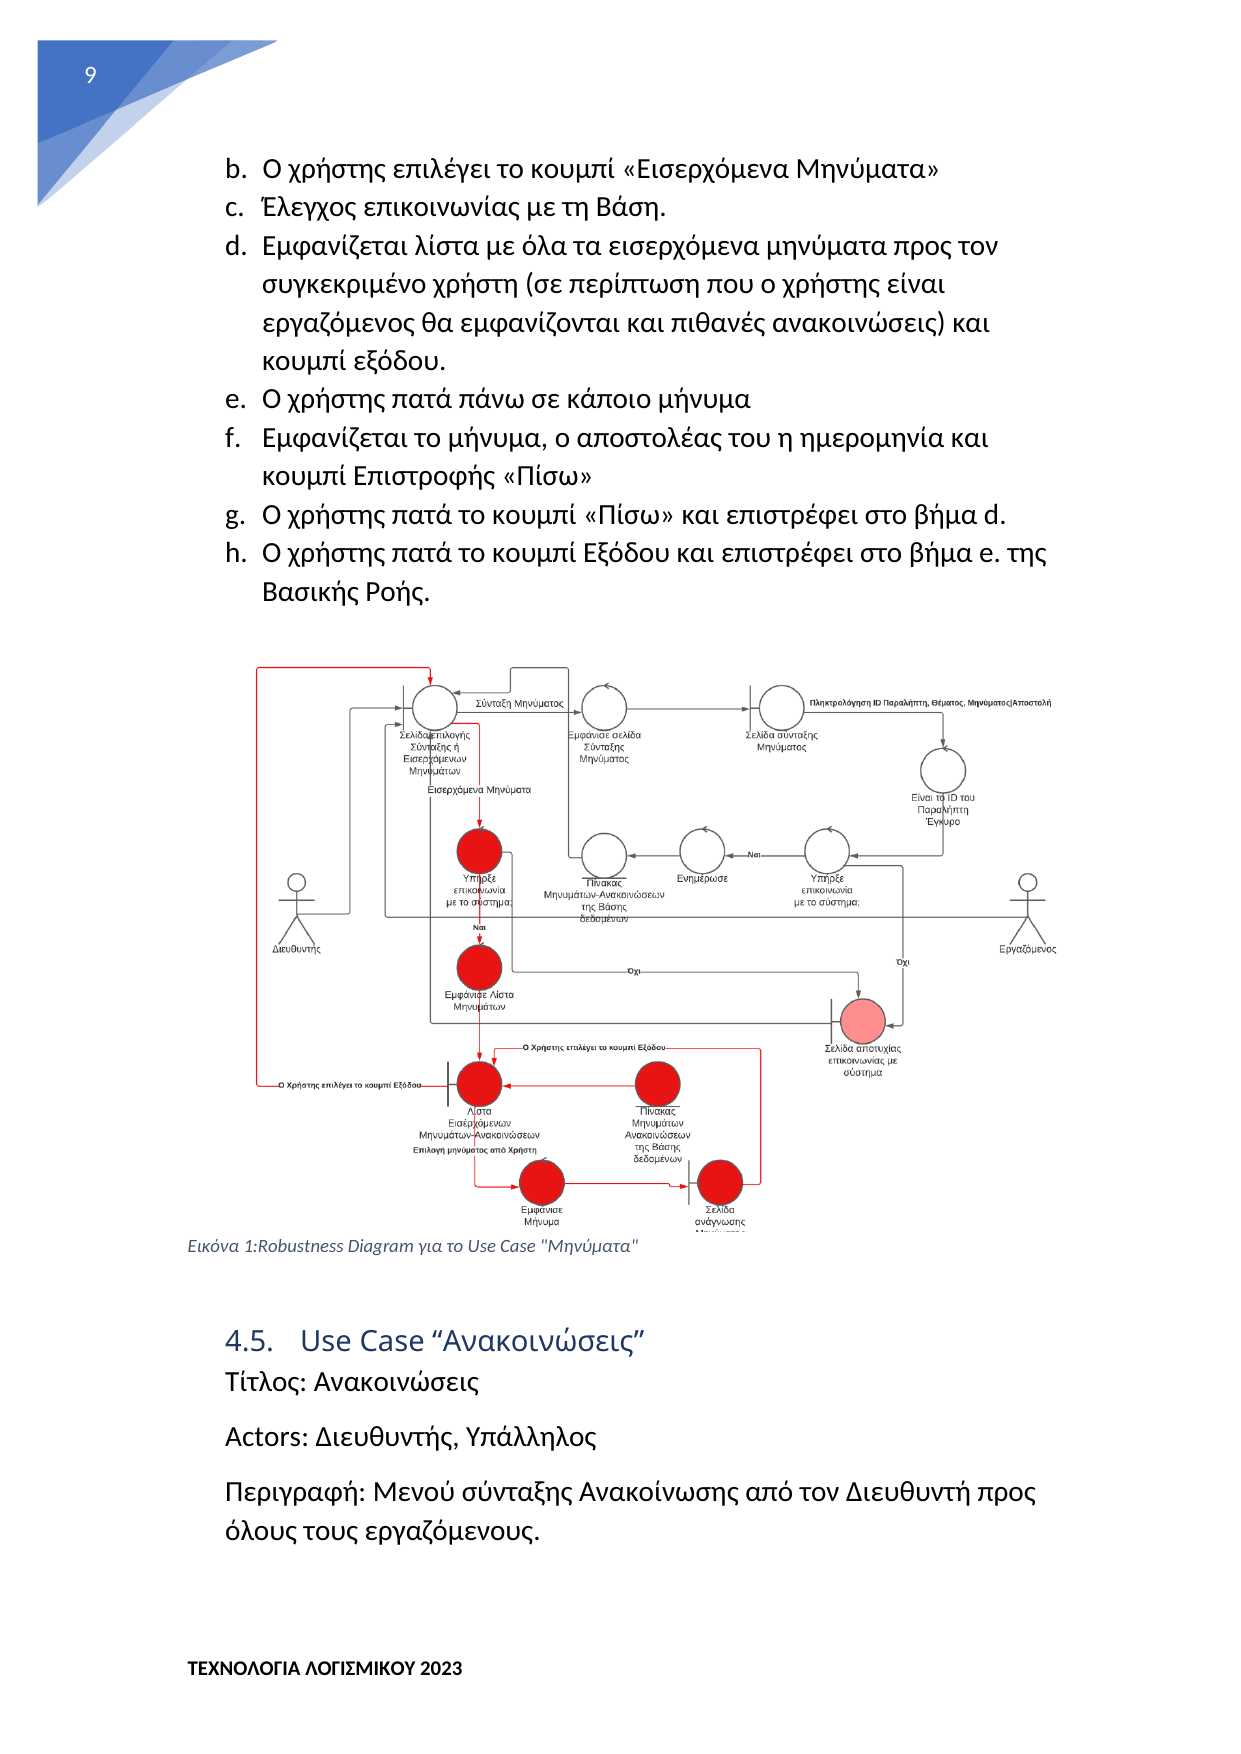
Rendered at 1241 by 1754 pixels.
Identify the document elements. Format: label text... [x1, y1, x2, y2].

text b. Ο χρήστης επιλέγει το κουμπί «Εισερχόμενα Μηνύματα» [225, 150, 1053, 186]
text Εικόνα :Robustness Diagram για το Use Case "Μηνύματα" [187, 1234, 1053, 1257]
text e. Ο χρήστης πατά πάνω σε κάποιο μήνυμα [225, 381, 1053, 416]
text Τίτλος: Ανακοινώσεις [187, 1363, 1053, 1398]
text d. Εμφανίζεται λίστα με όλα τα εισερχόμενα μηνύματα προς τον συγκεκριμένο χρήστη (σε περίπτωση που ο χρήστης είναι εργαζόμενος θα εμφανίζονται και πιθανές ανακοινώσεις) και κουμπί εξόδου. [225, 227, 1053, 378]
text c. Έλεγχος επικοινωνίας με τη Βάση. [225, 188, 1053, 224]
subtitle Use Case “Ανακοινώσεις” [225, 1320, 1053, 1360]
text g. O χρήστης πατά το κουμπί «Πίσω» και επιστρέφει στο βήμα d. [225, 496, 1053, 532]
text f. Εμφανίζεται το μήνυμα, ο αποστολέας του η ημερομηνία και κουμπί Επιστροφής «Πίσω» [225, 419, 1053, 493]
picture [225, 649, 1089, 1232]
text Περιγραφή: Μενού σύνταξης Ανακοίνωσης από τον Διευθυντή προς όλους τους εργαζόμενους. [225, 1473, 1053, 1547]
text Actors: Διευθυντής, Υπάλληλος [187, 1418, 1053, 1454]
text h. Ο χρήστης πατά το κουμπί Εξόδου και επιστρέφει στο βήμα e. της Βασικής Ροής. [225, 534, 1053, 608]
picture [37, 40, 279, 209]
